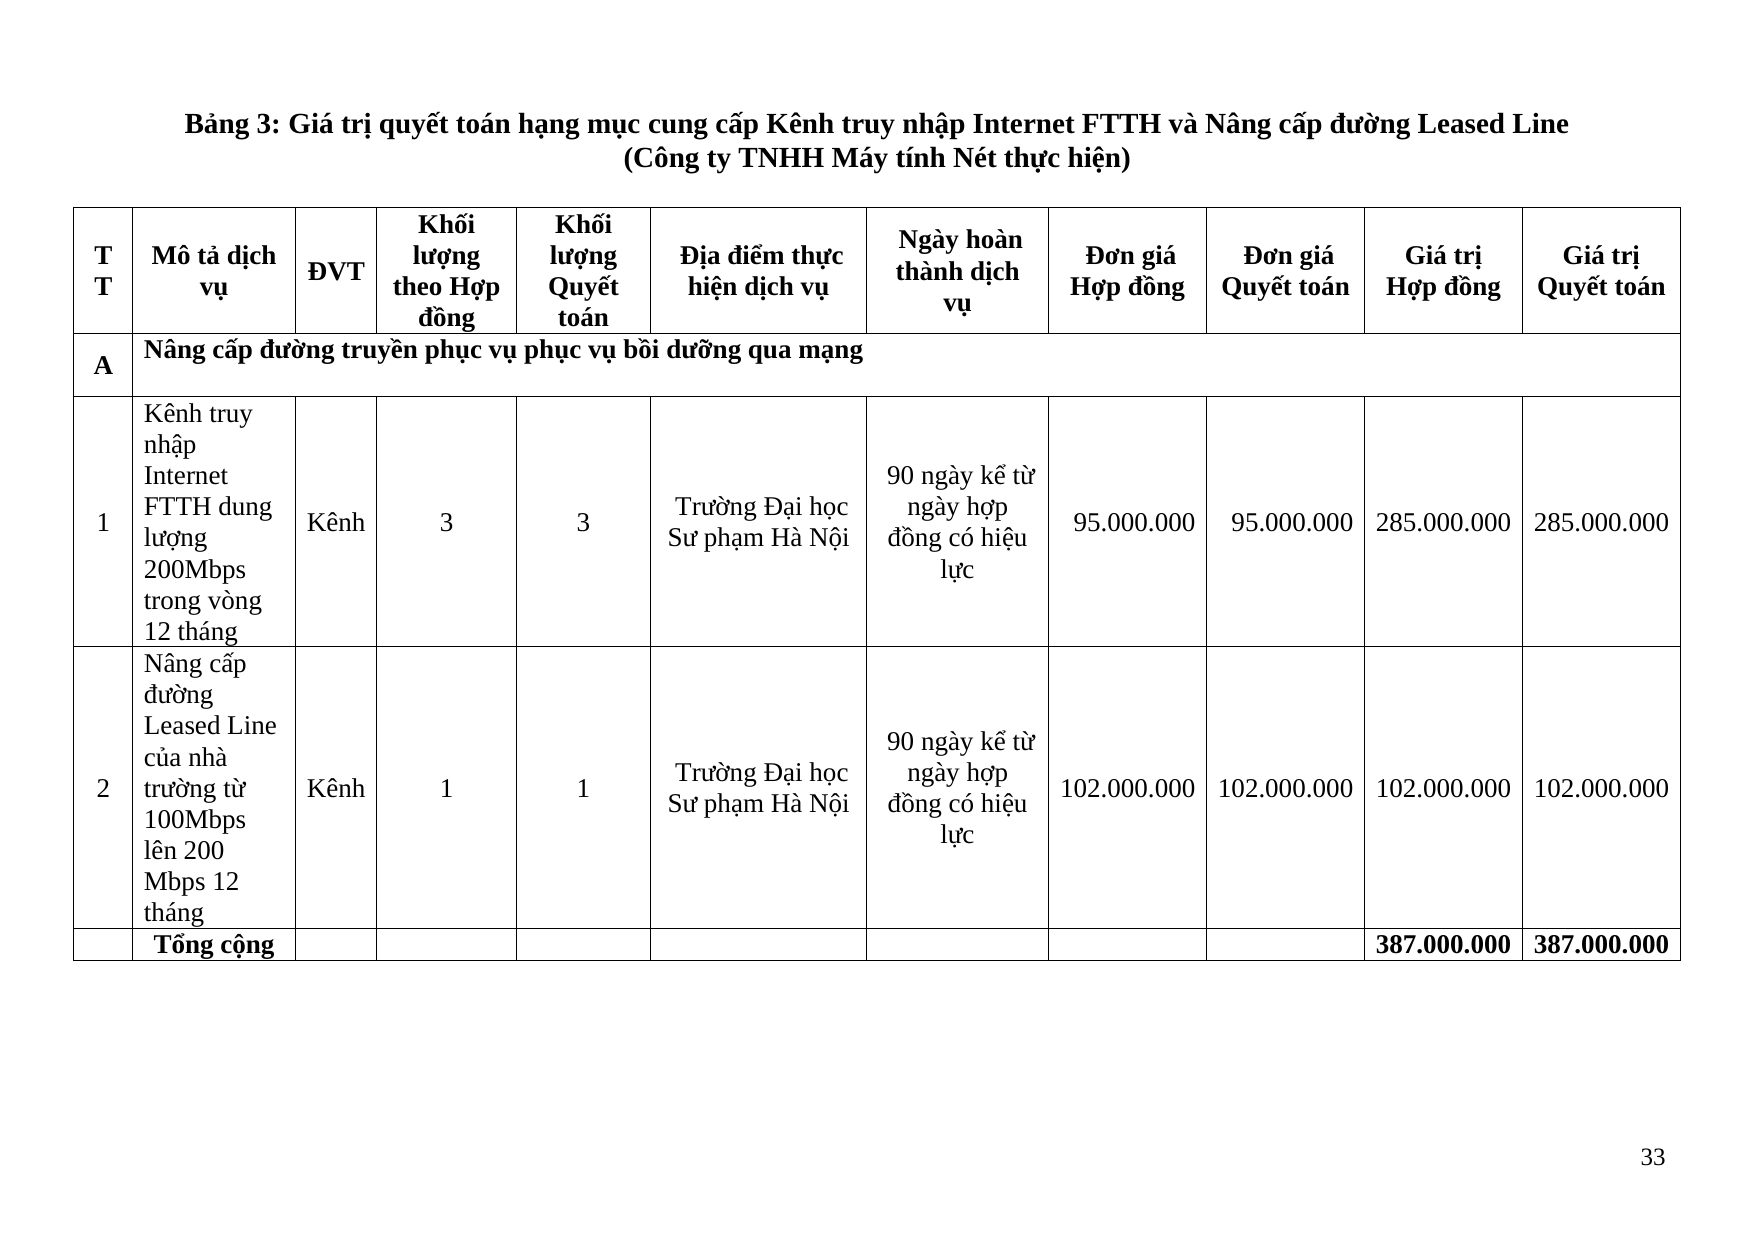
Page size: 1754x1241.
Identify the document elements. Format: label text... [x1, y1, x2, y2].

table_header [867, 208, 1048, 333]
text Bảng 3: Giá trị quyết toán hạng mục cung cấp Kênh truy nhập Internet FTTH và Nâng cấp đường Leased Line (Công ty TNHH Máy tính Nét thực hiện) [89, 106, 1665, 173]
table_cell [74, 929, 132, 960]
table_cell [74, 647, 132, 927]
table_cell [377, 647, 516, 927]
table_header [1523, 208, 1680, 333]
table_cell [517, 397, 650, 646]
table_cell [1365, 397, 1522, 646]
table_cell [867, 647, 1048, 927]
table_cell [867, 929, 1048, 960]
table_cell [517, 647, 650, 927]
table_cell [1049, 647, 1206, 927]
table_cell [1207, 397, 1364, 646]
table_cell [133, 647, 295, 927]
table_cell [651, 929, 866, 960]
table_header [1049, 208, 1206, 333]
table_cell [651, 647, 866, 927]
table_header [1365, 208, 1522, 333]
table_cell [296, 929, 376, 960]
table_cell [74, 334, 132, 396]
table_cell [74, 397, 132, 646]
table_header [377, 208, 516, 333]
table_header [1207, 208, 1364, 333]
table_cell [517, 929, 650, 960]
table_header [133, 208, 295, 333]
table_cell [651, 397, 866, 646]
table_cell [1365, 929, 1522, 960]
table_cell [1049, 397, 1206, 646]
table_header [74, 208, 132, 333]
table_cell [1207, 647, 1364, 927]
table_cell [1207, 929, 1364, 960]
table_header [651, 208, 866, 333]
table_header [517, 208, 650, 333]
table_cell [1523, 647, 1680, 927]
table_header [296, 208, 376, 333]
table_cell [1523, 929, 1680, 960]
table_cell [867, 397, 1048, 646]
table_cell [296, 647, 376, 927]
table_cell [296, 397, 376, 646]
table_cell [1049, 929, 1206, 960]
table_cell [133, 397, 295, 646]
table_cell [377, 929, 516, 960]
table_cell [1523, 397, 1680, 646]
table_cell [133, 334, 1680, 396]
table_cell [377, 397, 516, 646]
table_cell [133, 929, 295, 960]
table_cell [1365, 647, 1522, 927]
